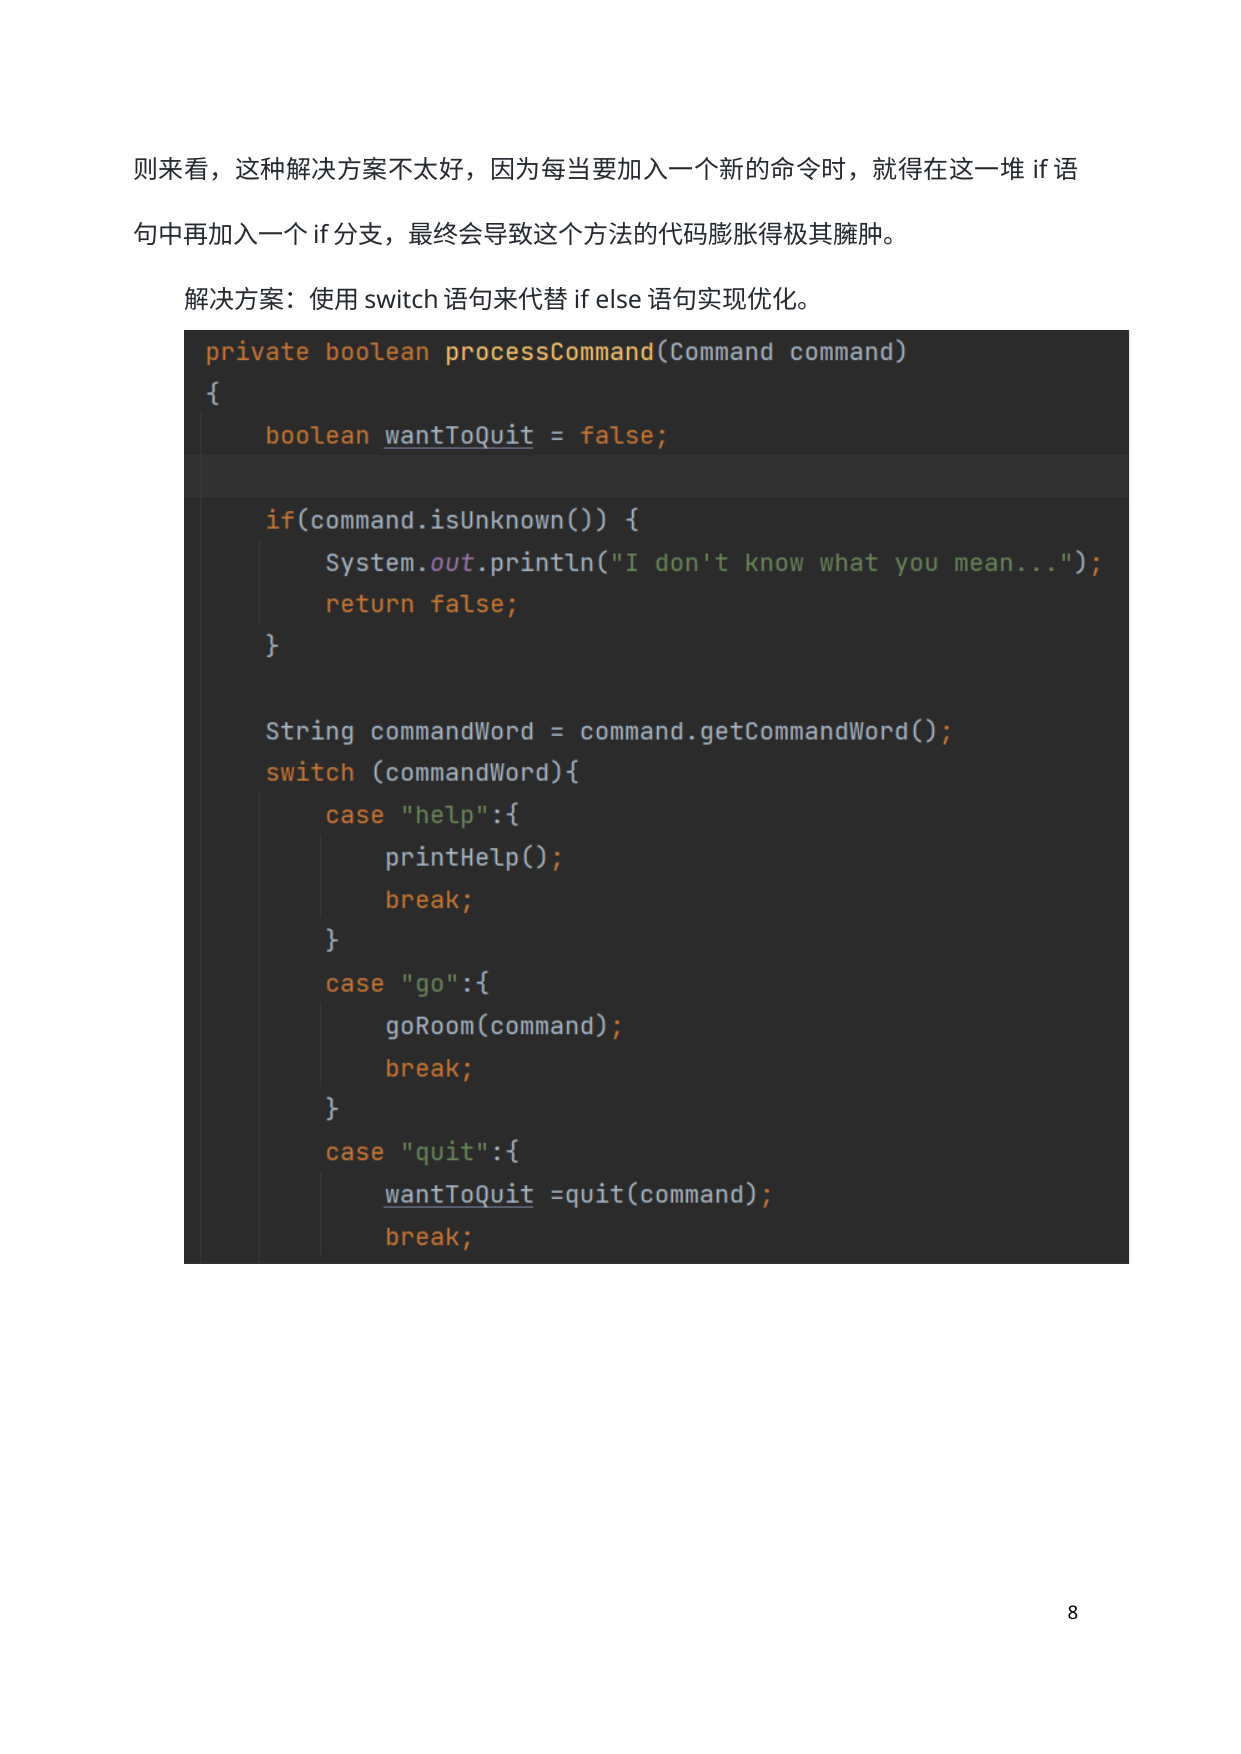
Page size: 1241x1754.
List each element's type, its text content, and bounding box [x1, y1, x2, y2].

text 解决方案：使用switch语句来代替if else语句实现优化。 [133, 265, 1078, 330]
picture [184, 330, 1130, 1264]
